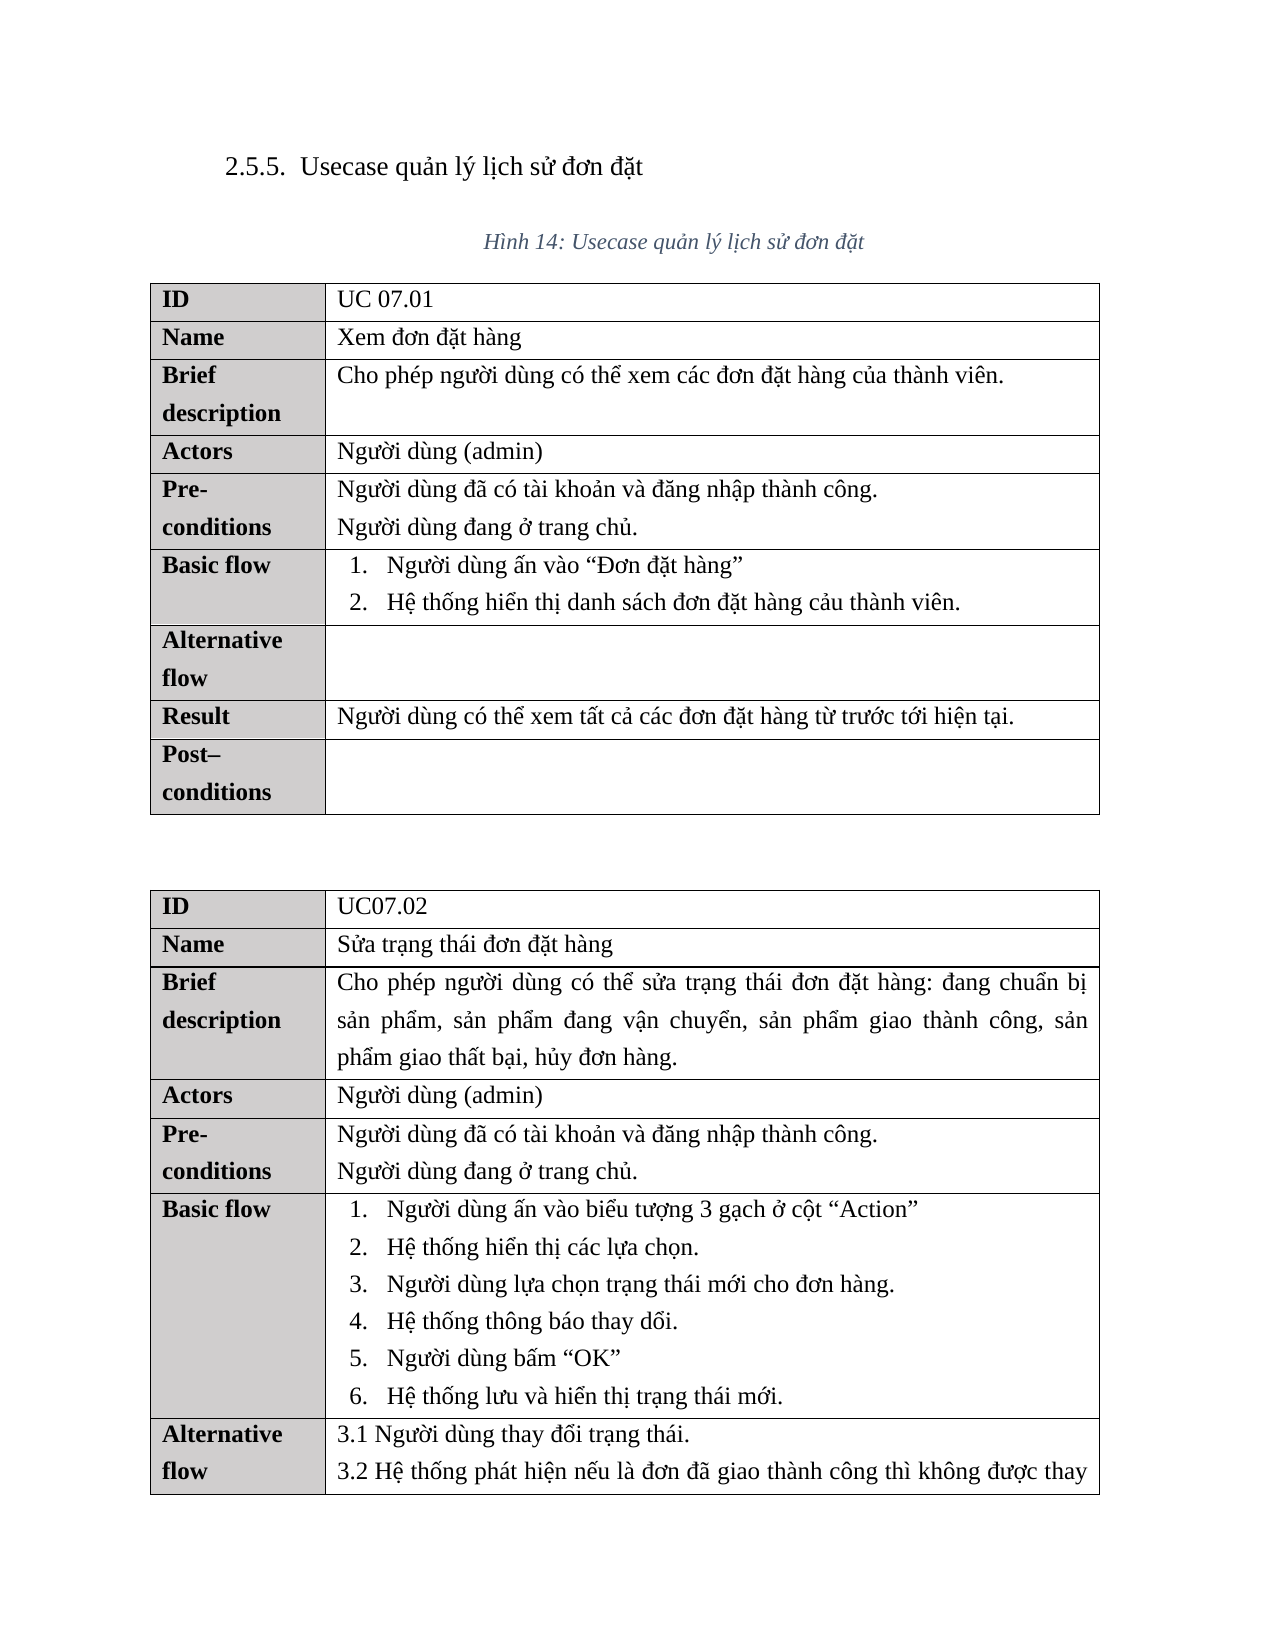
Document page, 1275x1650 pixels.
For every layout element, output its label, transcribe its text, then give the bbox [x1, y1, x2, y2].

table_cell Người dùng (admin) [326, 1080, 1099, 1118]
table_cell Người dùng có thể xem tất cả các đơn đặt hàng từ trước tới hiện tại. [326, 701, 1099, 738]
table_cell Cho phép người dùng có thể sửa trạng thái đơn đặt hàng: đang chuẩn bị sản phẩm, sản phẩm đang vận chuyển, sản phẩm giao thành công, sản phẩm giao thất bại, hủy đơn hàng. [326, 968, 1099, 1079]
table_cell Cho phép người dùng có thể xem các đơn đặt hàng của thành viên. [326, 360, 1099, 435]
table_cell Name [151, 322, 325, 359]
table_cell Xem đơn đặt hàng [326, 322, 1099, 359]
table_header UC 07.01 [326, 284, 1099, 321]
table_cell Name [151, 929, 325, 966]
table_cell Người dùng đã có tài khoản và đăng nhập thành công. Người dùng đang ở trang chủ. [326, 1119, 1099, 1193]
table_cell Pre-conditions [151, 1119, 325, 1193]
subtitle Usecase quản lý lịch sử đơn đặt [225, 150, 1125, 181]
table_cell Brief description [151, 360, 325, 435]
table_cell Sửa trạng thái đơn đặt hàng [326, 929, 1099, 966]
text Hình 14: Usecase quản lý lịch sử đơn đặt [150, 228, 1125, 254]
table_cell Post– conditions [151, 740, 325, 814]
table_cell Brief description [151, 968, 325, 1079]
table_cell Người dùng ấn vào “Đơn đặt hàng” Hệ thống hiển thị danh sách đơn đặt hàng cảu thành viên. [326, 550, 1099, 624]
table_header UC07.02 [326, 891, 1099, 928]
table_cell Actors [151, 436, 325, 473]
table_cell [326, 626, 1099, 700]
table_cell Người dùng (admin) [326, 436, 1099, 473]
table_header ID [151, 284, 325, 321]
table_cell Basic flow [151, 550, 325, 624]
table_cell Actors [151, 1080, 325, 1118]
table_cell Basic flow [151, 1194, 325, 1418]
table_cell Người dùng đã có tài khoản và đăng nhập thành công. Người dùng đang ở trang chủ. [326, 474, 1099, 549]
table_cell Result [151, 701, 325, 738]
table_cell Pre-conditions [151, 474, 325, 549]
table_cell Người dùng ấn vào biểu tượng 3 gạch ở cột “Action” Hệ thống hiển thị các lựa chọn. Người dùng lựa chọn trạng thái mới cho đơn hàng. Hệ thống thông báo thay dổi. Người dùng bấm “OK” Hệ thống lưu và hiển thị trạng thái mới. [326, 1194, 1099, 1418]
table_cell Alternative flow [151, 1419, 325, 1494]
table_cell Alternative flow [151, 626, 325, 700]
table_cell [326, 740, 1099, 814]
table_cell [326, 1419, 1099, 1494]
table_header ID [151, 891, 325, 928]
